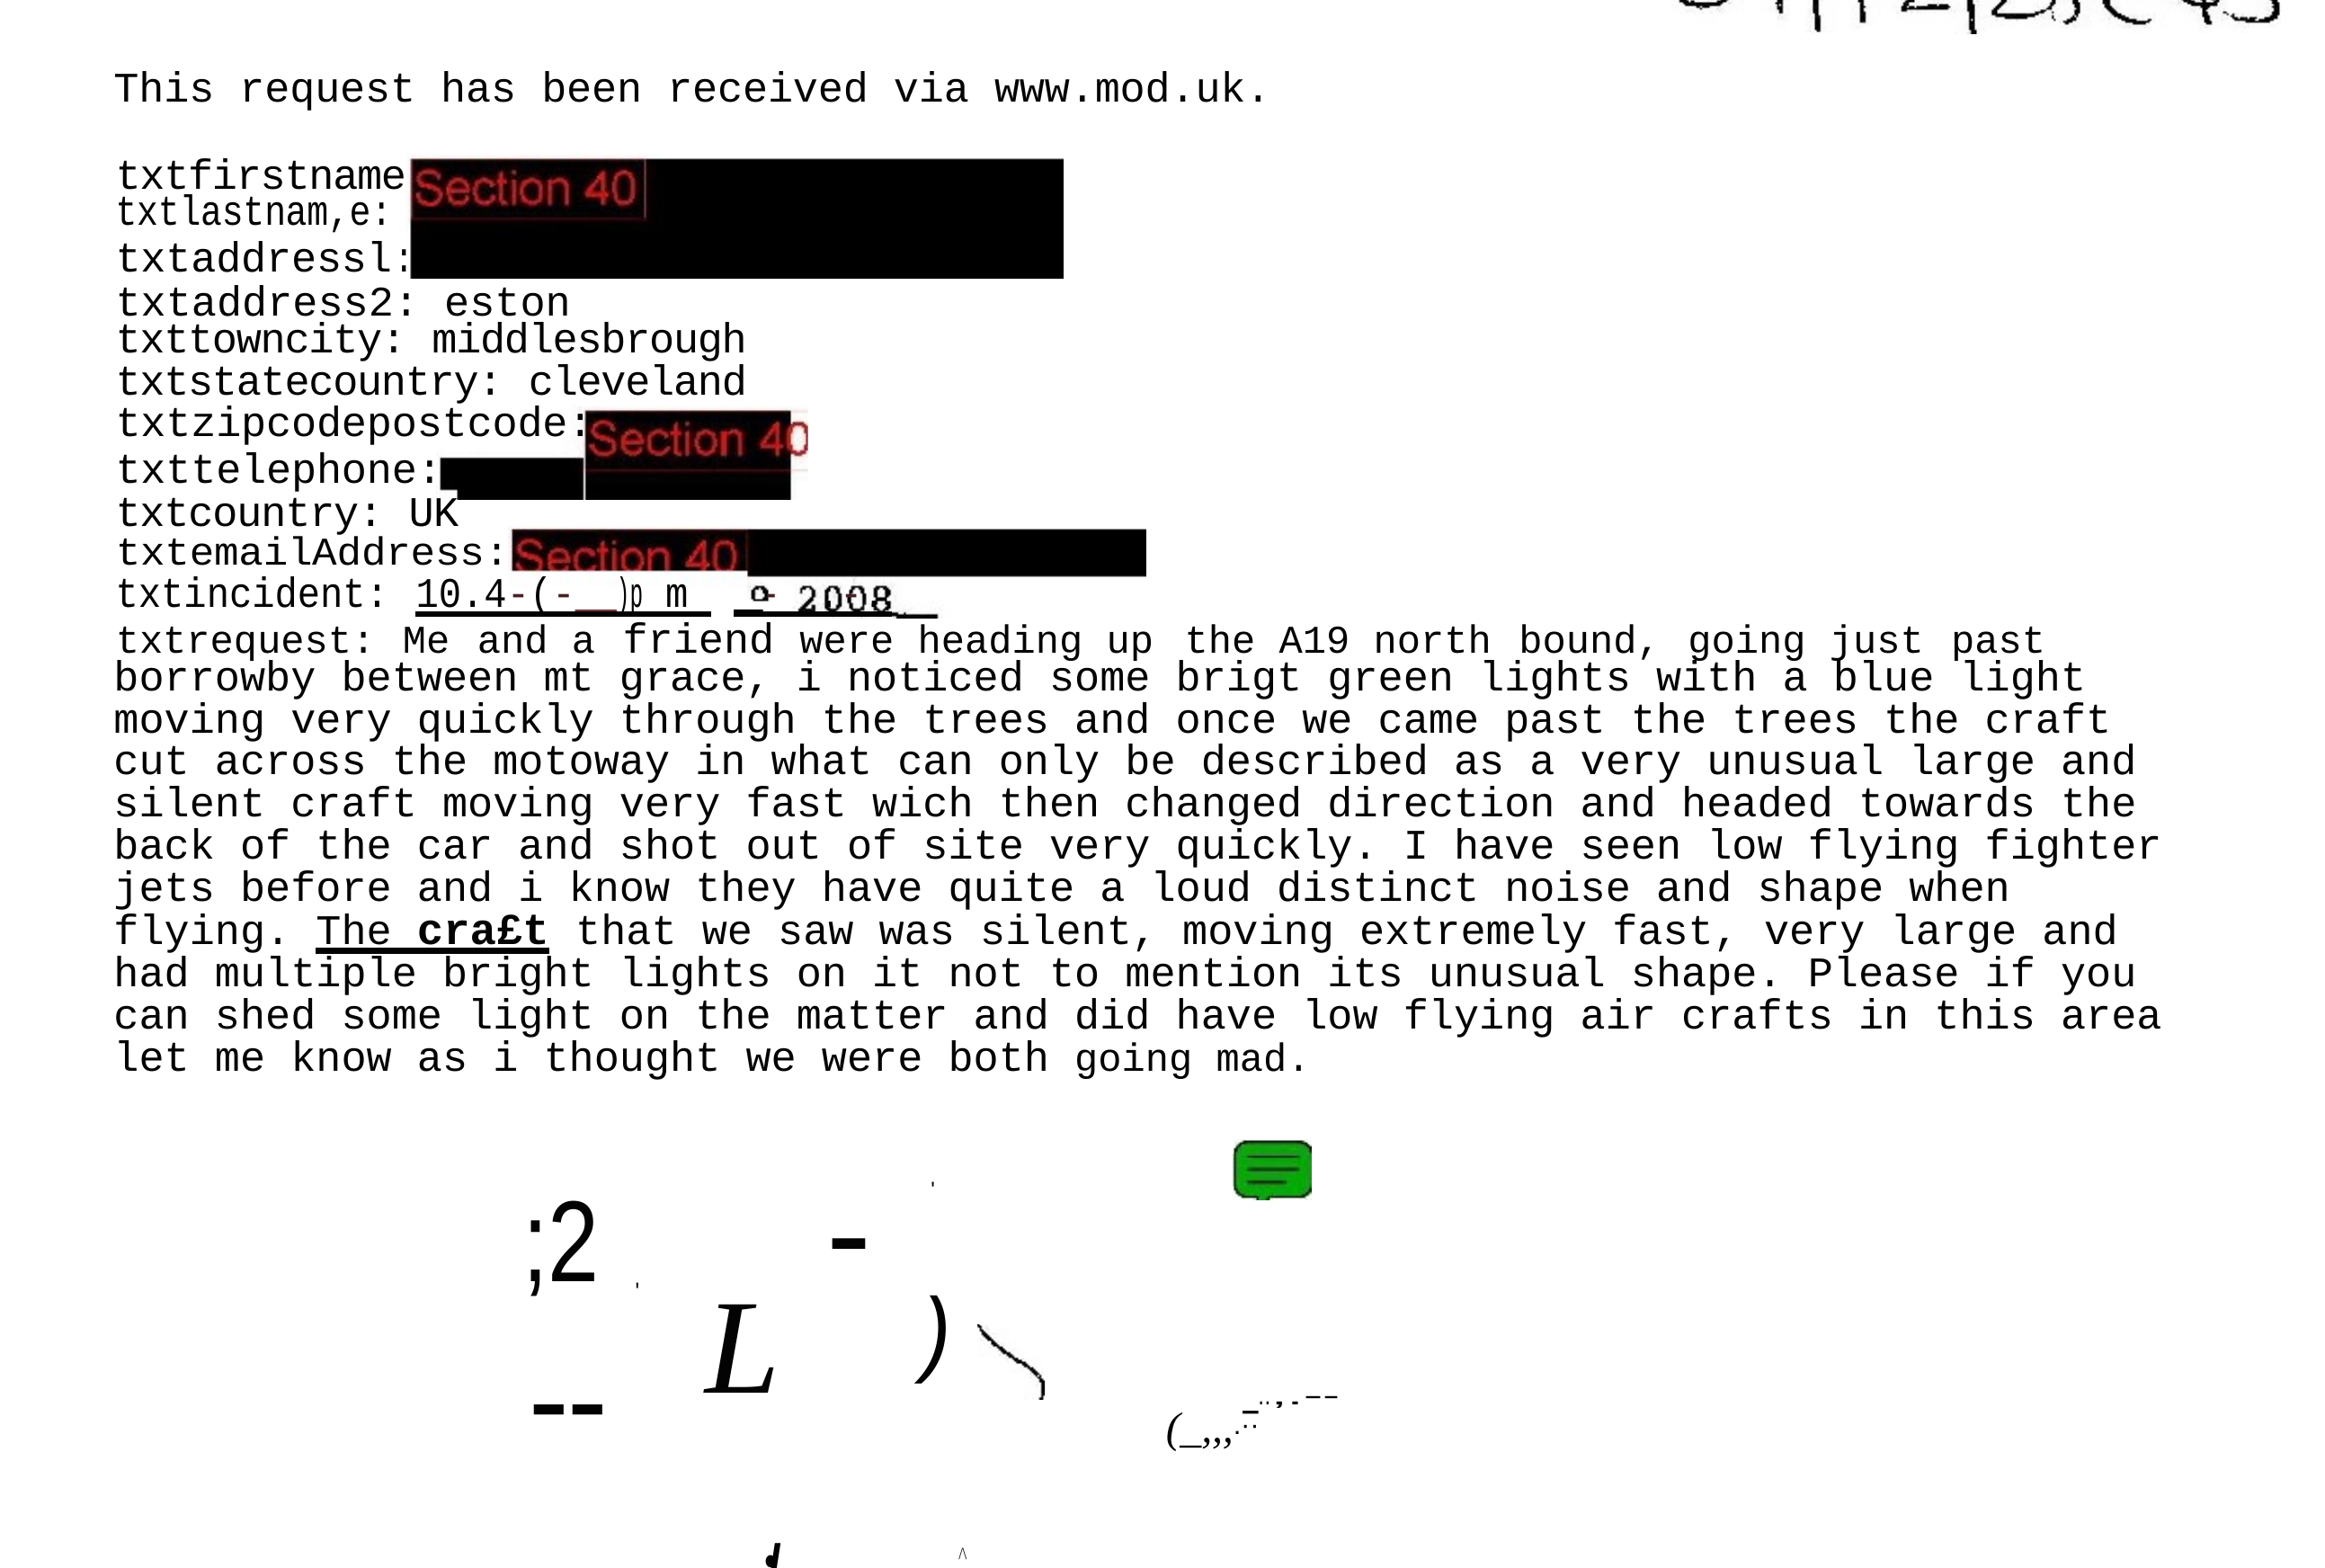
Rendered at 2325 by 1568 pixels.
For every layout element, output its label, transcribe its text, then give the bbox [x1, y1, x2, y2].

text -- ' L ) [437, 1288, 1045, 1480]
text This request has been received via www.mod.uk. [113, 67, 2212, 114]
text txtincident: 10.4-(-_)p m _- .-. [115, 573, 2212, 616]
picture [976, 1324, 1046, 1400]
text txtrequest: Me and a friend were heading up the A19 north bound, going just past borrowby between mt grace, i noticed some brigt green lights with a blue light moving very quickly through the trees and once we came past the trees the craft cut across the motoway in what can only be described as a very unusual large and silent craft moving very fast wich then changed direction and headed towards the back of the car and shot out of site very quickly. I have seen low flying fighter jets before and i know they have quite a loud distinct noise and shape when flying. The cra£t that we saw was silent, moving extremely fast, very large and had multiple bright lights on it not to mention its unusual shape. Please if you can shed some light on the matter and did have low flying air crafts in this area let me know as i thought we were both going mad. [113, 619, 2201, 1084]
text txtaddressl: [115, 238, 2212, 281]
picture [405, 154, 1064, 279]
text ;2 - ' [522, 1252, 2212, 1288]
text txttelephone: [115, 449, 2212, 492]
text txtcountry: UK [115, 492, 2212, 535]
text txtemailAddress: [115, 535, 2212, 573]
text txtfirstname txtlastnam,e: [115, 156, 405, 238]
text (_,,,.·· [1171, 1412, 2212, 1450]
text (_,,,.·· [1166, 1412, 1180, 1450]
text txtaddress2: eston txttowncity: middlesbrough txtstatecountry: cleveland txtzipcodepostcode: [115, 282, 854, 449]
picture [1233, 1139, 1312, 1200]
text _..,.-- [1243, 1371, 2212, 1412]
picture [1670, 0, 2282, 34]
